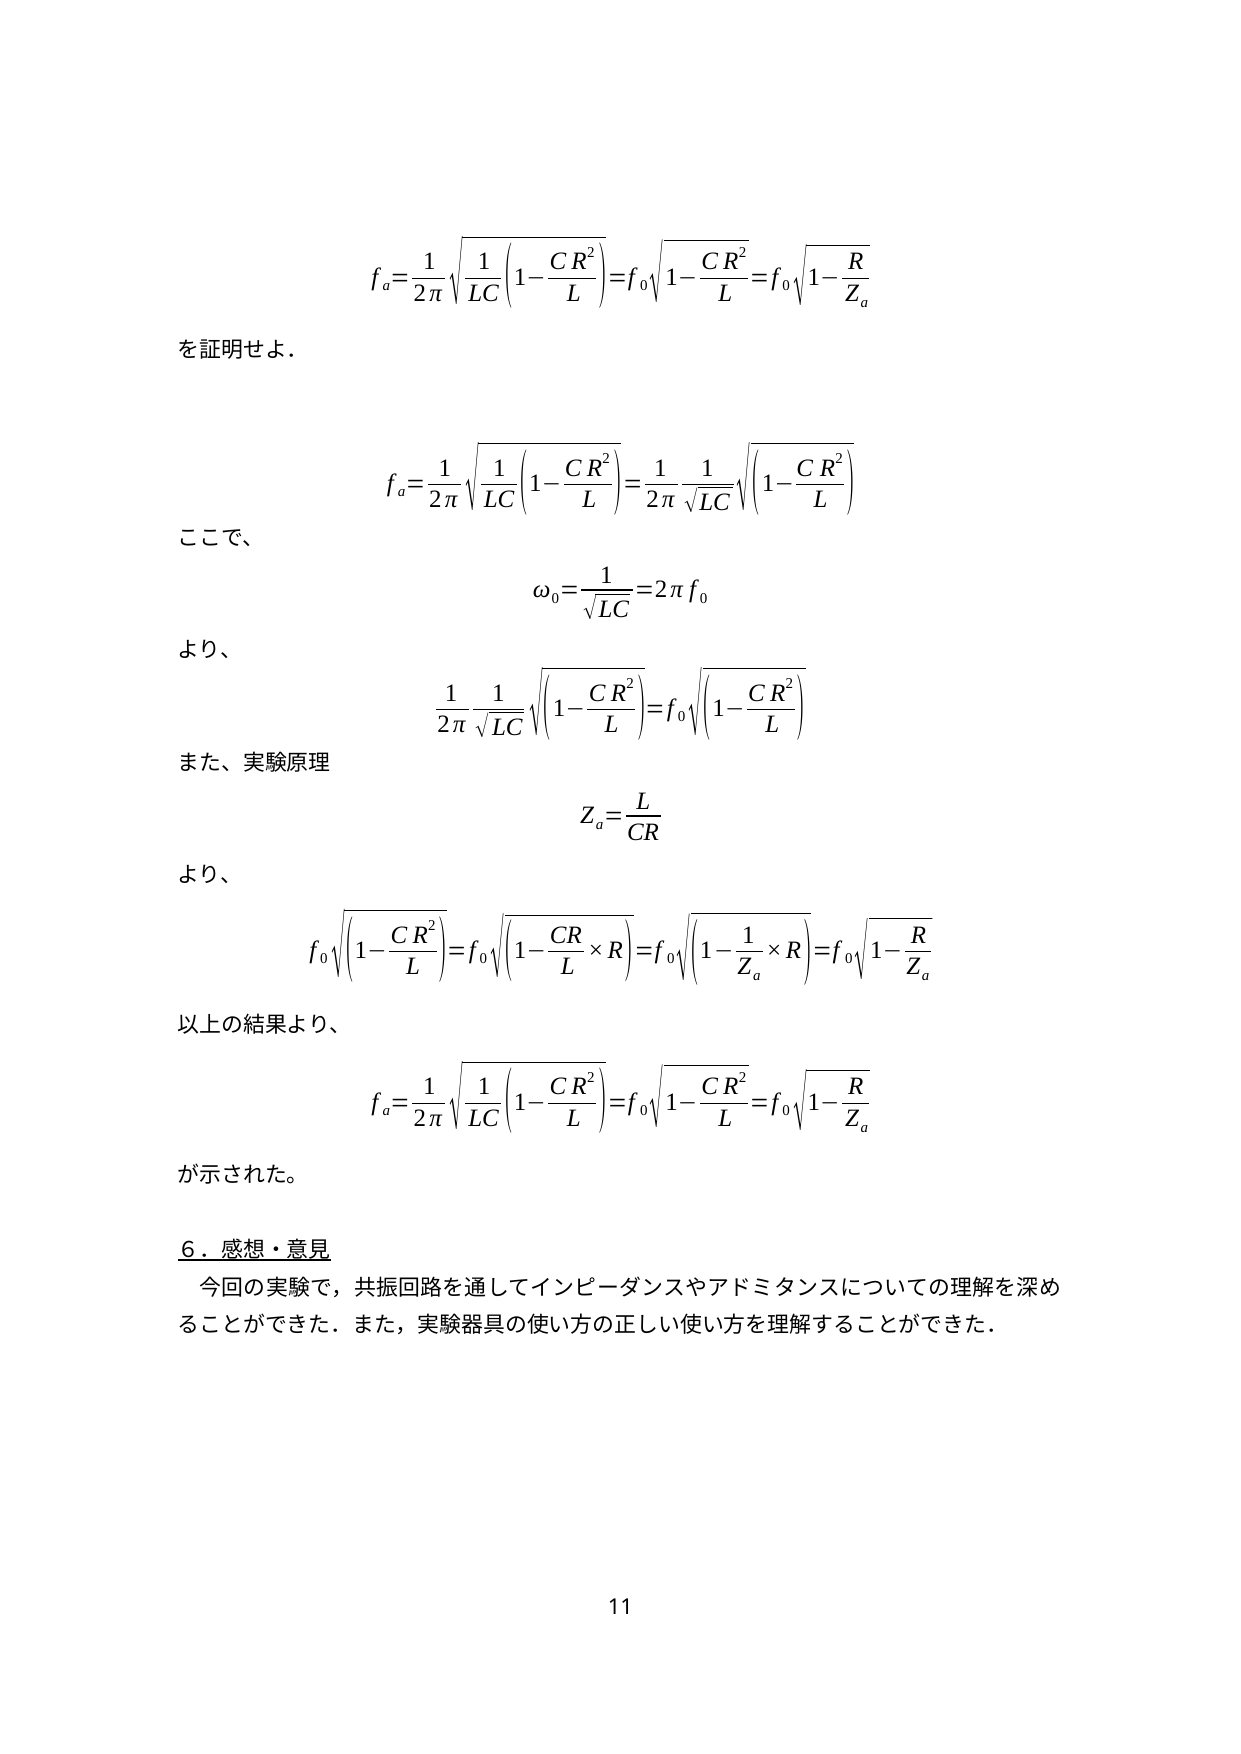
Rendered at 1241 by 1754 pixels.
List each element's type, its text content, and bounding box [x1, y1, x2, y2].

text また、実験原理 [177, 742, 1063, 779]
text より、 [177, 629, 1063, 667]
text 以上の結果より、 [177, 1004, 1063, 1042]
text ここで、 [177, 517, 1063, 554]
text 今回の実験で，共振回路を通してインピーダンスやアドミタンスについての理解を深めることができた．また，実験器具の使い方の正しい使い方を理解することができた． [177, 1267, 1063, 1342]
text より、 [177, 854, 1063, 892]
text ６．感想・意見 [177, 1229, 1063, 1267]
text が示された。 [177, 1154, 1063, 1192]
text を証明せよ． [177, 329, 1063, 367]
